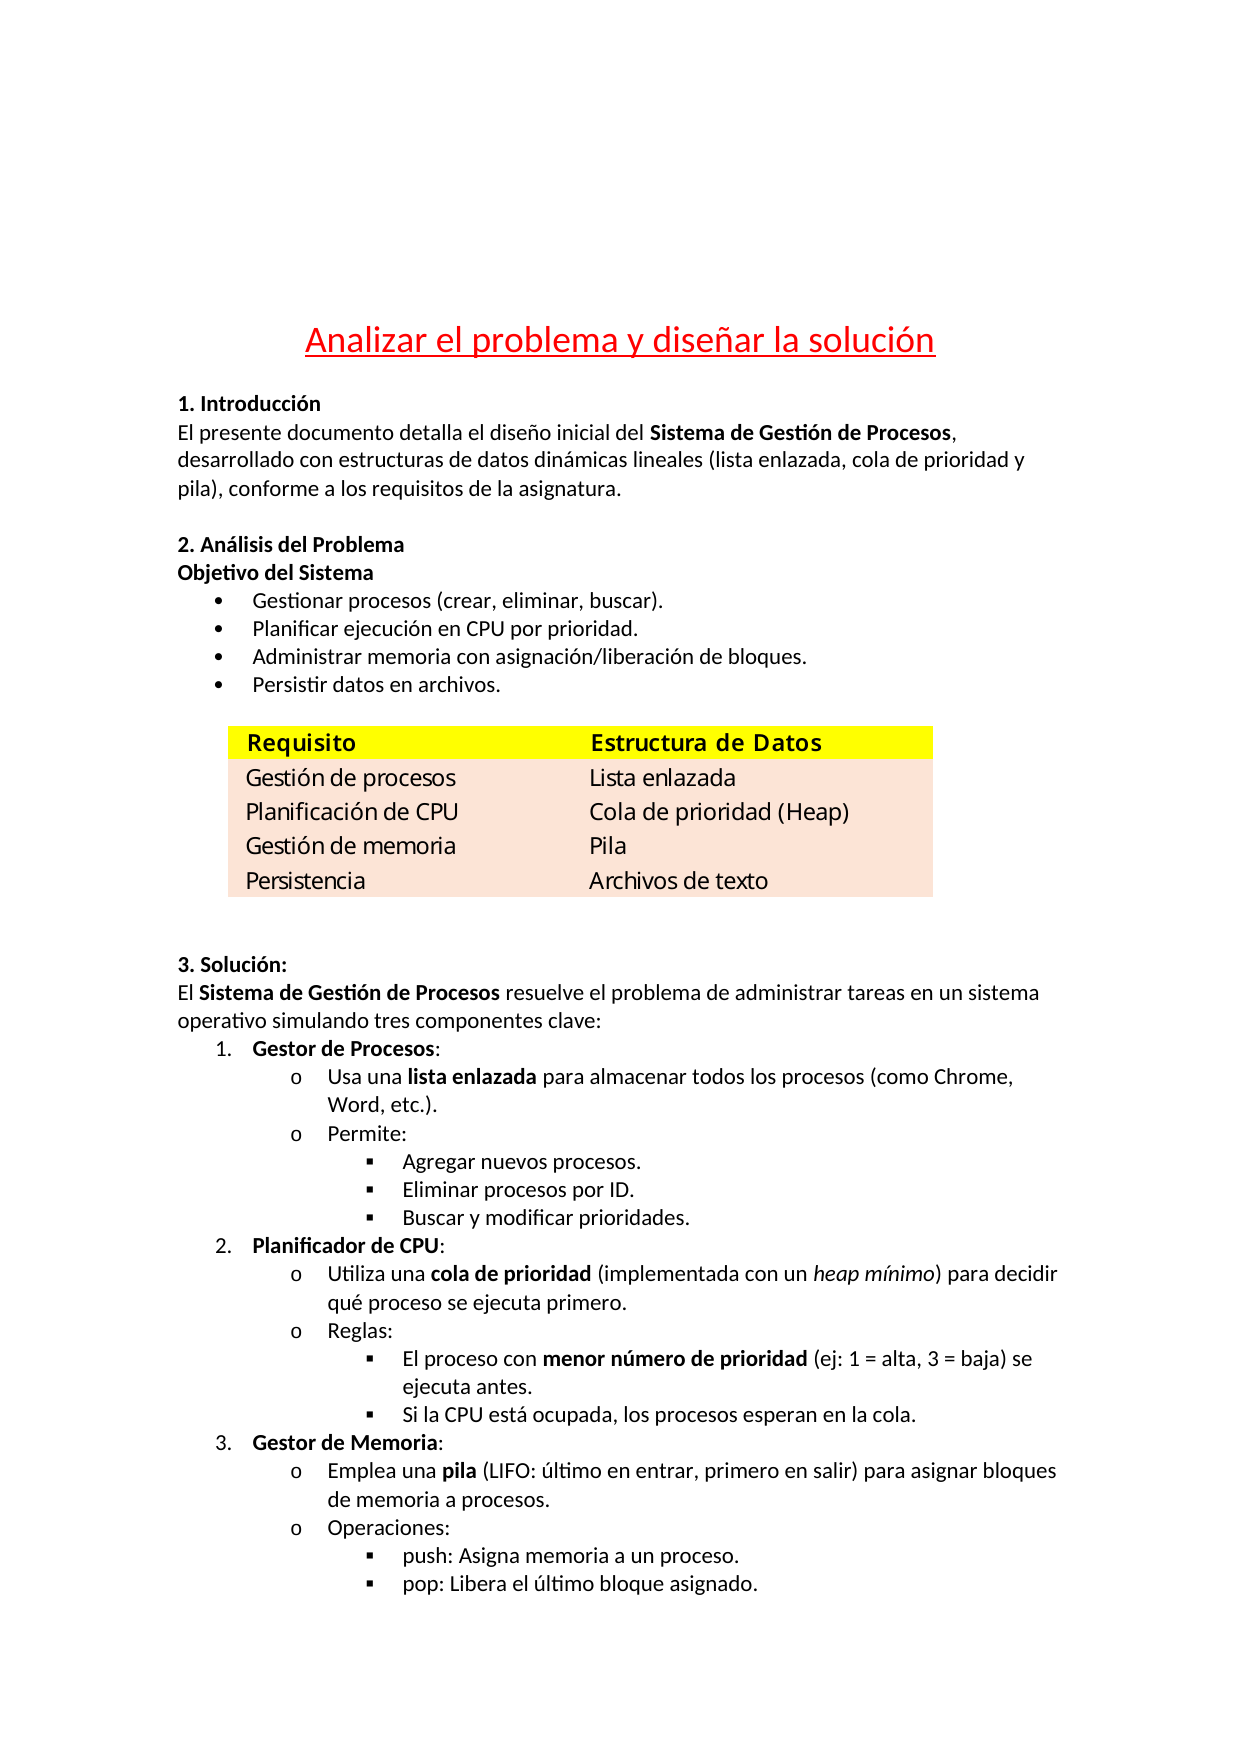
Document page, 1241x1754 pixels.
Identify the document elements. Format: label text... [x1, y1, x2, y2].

list Administrar memoria con asignación/liberación de bloques. [215, 642, 1063, 670]
list Si la CPU está ocupada, los procesos esperan en la cola. [365, 1400, 1063, 1428]
list El proceso con menor número de prioridad (ej: 1 = alta, 3 = baja) se ejecuta antes. [365, 1344, 1063, 1400]
list Buscar y modificar prioridades. [365, 1203, 1063, 1231]
list Emplea una pila (LIFO: último en entrar, primero en salir) para asignar bloques de memoria a procesos. [290, 1456, 1063, 1513]
list Planificador de CPU: [215, 1231, 1063, 1259]
list Operaciones: [290, 1513, 1063, 1542]
list Reglas: [290, 1316, 1063, 1344]
text Analizar el problema y diseñar la solución [177, 316, 1063, 362]
list Eliminar procesos por ID. [365, 1175, 1063, 1203]
text 2. Análisis del Problema [177, 530, 1063, 558]
list pop: Libera el último bloque asignado. [365, 1569, 1063, 1598]
text El Sistema de Gestión de Procesos resuelve el problema de administrar tareas en un sistema operativo simulando tres componentes clave: [177, 978, 1063, 1034]
text 1. Introducción [177, 389, 1063, 418]
list Usa una lista enlazada para almacenar todos los procesos (como Chrome, Word, etc.). [290, 1062, 1063, 1119]
list Planificar ejecución en CPU por prioridad. [215, 614, 1063, 642]
text 3. Solución: [177, 950, 1063, 978]
list Gestionar procesos (crear, eliminar, buscar). [215, 586, 1063, 614]
text El presente documento detalla el diseño inicial del Sistema de Gestión de Procesos, desarrollado con estructuras de datos dinámicas lineales (lista enlazada, cola de prioridad y pila), conforme a los requisitos de la asignatura. [177, 418, 1063, 502]
list Utiliza una cola de prioridad (implementada con un heap mínimo) para decidir qué proceso se ejecuta primero. [290, 1259, 1063, 1316]
list Gestor de Procesos: [215, 1034, 1063, 1062]
text Objetivo del Sistema [177, 558, 1063, 586]
list Persistir datos en archivos. [215, 670, 1063, 698]
list Gestor de Memoria: [215, 1428, 1063, 1456]
list Agregar nuevos procesos. [365, 1147, 1063, 1175]
list Permite: [290, 1119, 1063, 1147]
list push: Asigna memoria a un proceso. [365, 1542, 1063, 1569]
